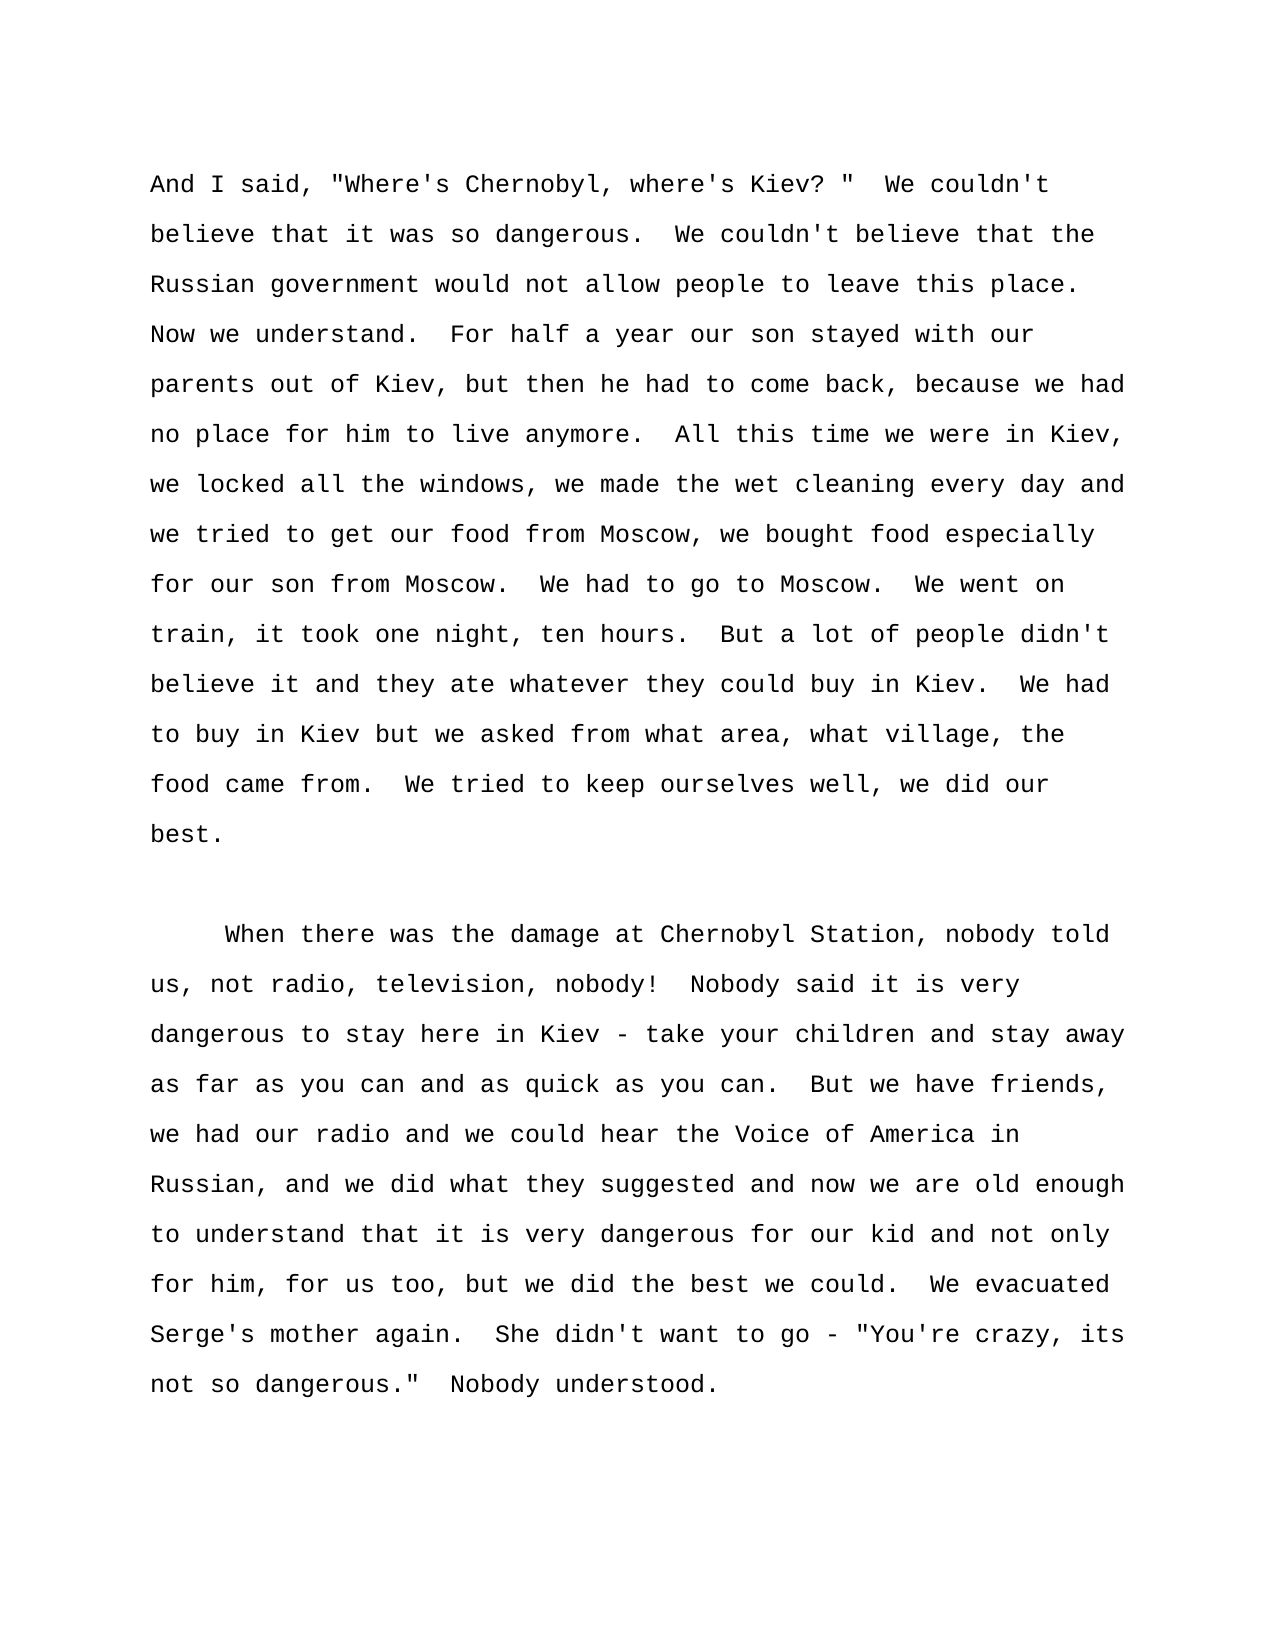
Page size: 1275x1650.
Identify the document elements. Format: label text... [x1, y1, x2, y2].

text When there was the damage at Chernobyl Station, nobody told us, not radio, television, nobody! Nobody said it is very dangerous to stay here in Kiev - take your children and stay away as far as you can and as quick as you can. But we have friends, we had our radio and we could hear the Voice of America in Russian, and we did what they suggested and now we are old enough to understand that it is very dangerous for our kid and not only for him, for us too, but we did the best we could. We evacuated Serge's mother again. She didn't want to go - "You're crazy, its not so dangerous." Nobody understood. [150, 900, 1125, 1400]
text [150, 150, 1125, 850]
